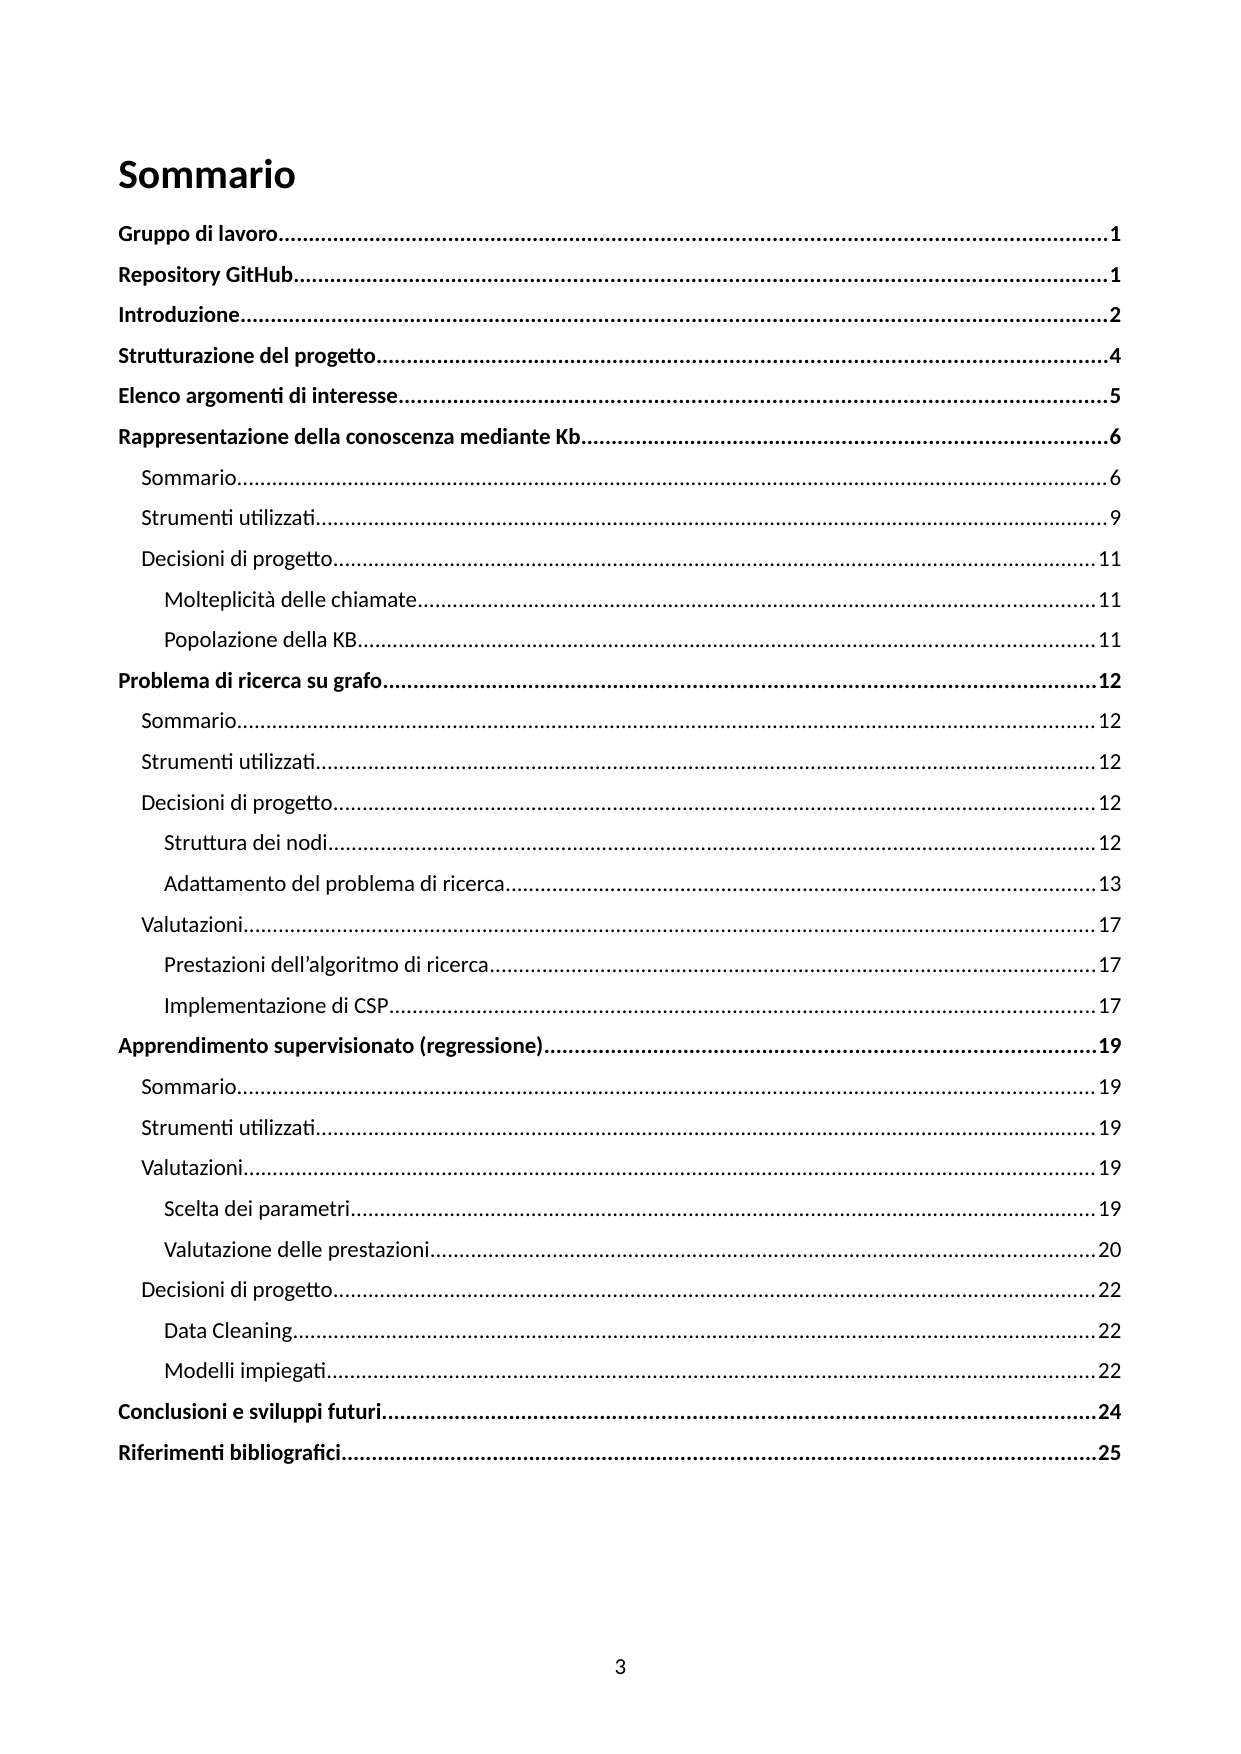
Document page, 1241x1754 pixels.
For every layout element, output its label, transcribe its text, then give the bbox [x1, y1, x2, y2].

text Prestazioni dell’algoritmo di ricerca 17 [164, 950, 1122, 978]
text Strumenti utilizzati 19 [141, 1113, 1122, 1141]
text Repository GitHub 1 [118, 260, 1122, 288]
text Molteplicità delle chiamate 11 [164, 585, 1122, 613]
text Decisioni di progetto 22 [141, 1275, 1122, 1303]
text Apprendimento supervisionato (regressione) 19 [118, 1032, 1122, 1060]
text Elenco argomenti di interesse 5 [118, 382, 1122, 410]
text Strutturazione del progetto 4 [118, 341, 1122, 369]
text Valutazioni 17 [141, 910, 1122, 938]
text Popolazione della KB 11 [164, 625, 1122, 653]
text Scelta dei parametri 19 [164, 1194, 1122, 1222]
text Adattamento del problema di ricerca 13 [164, 869, 1122, 897]
text Problema di ricerca su grafo 12 [118, 666, 1122, 694]
text Sommario 6 [141, 463, 1122, 491]
text Strumenti utilizzati 12 [141, 747, 1122, 775]
text Introduzione 2 [118, 300, 1122, 328]
text Sommario [118, 148, 1122, 198]
text Rappresentazione della conoscenza mediante Kb 6 [118, 422, 1122, 450]
text Implementazione di CSP 17 [164, 991, 1122, 1019]
text Riferimenti bibliografici 25 [118, 1438, 1122, 1466]
text Struttura dei nodi 12 [164, 828, 1122, 857]
text Decisioni di progetto 12 [141, 788, 1122, 816]
text Modelli impiegati 22 [164, 1357, 1122, 1385]
text Gruppo di lavoro 1 [118, 219, 1122, 247]
text Valutazione delle prestazioni 20 [164, 1235, 1122, 1263]
text Data Cleaning 22 [164, 1316, 1122, 1344]
text Sommario 12 [141, 707, 1122, 735]
text Conclusioni e sviluppi futuri 24 [118, 1397, 1122, 1425]
text Valutazioni 19 [141, 1153, 1122, 1182]
text Sommario 19 [141, 1072, 1122, 1100]
text Strumenti utilizzati 9 [141, 503, 1122, 532]
text Decisioni di progetto 11 [141, 544, 1122, 572]
